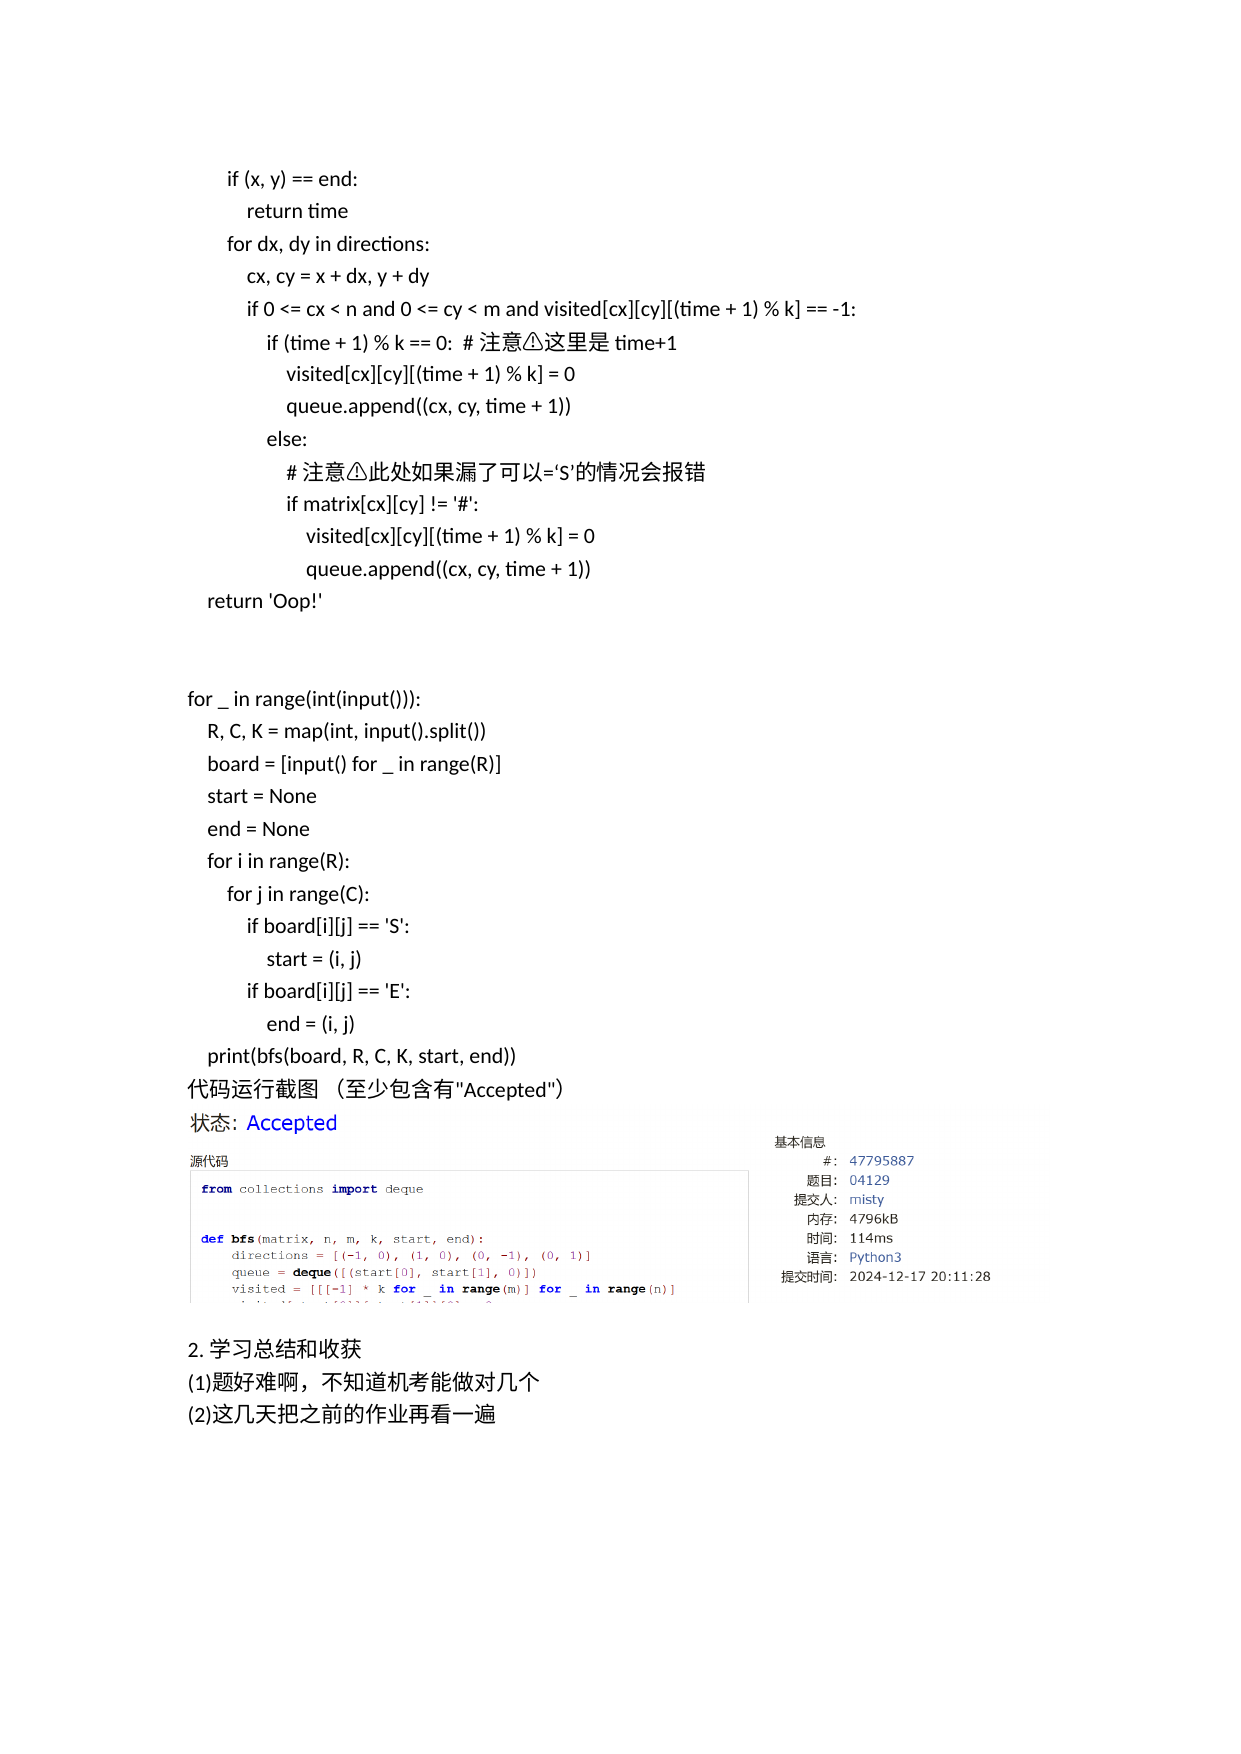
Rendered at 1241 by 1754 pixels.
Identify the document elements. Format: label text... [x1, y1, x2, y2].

text (2)这几天把之前的作业再看一遍 [187, 1397, 1053, 1429]
text (1)题好难啊，不知道机考能做对几个 [187, 1364, 1053, 1397]
text if (time + 1) % k == 0: # 注意⚠️这里是time+1 [187, 324, 1053, 357]
text for j in range(C): [187, 877, 1053, 909]
text return 'Oop!' [187, 584, 1053, 617]
text visited[cx][cy][(time + 1) % k] = 0 [187, 519, 1053, 552]
text if matrix[cx][cy] != '#': [187, 487, 1053, 519]
text # 注意⚠️此处如果漏了可以=‘S’的情况会报错 [187, 454, 1053, 487]
text cx, cy = x + dx, y + dy [187, 259, 1053, 292]
picture [187, 1104, 1050, 1303]
text visited[cx][cy][(time + 1) % k] = 0 [187, 357, 1053, 389]
text end = (i, j) [187, 1007, 1053, 1039]
text print(bfs(board, R, C, K, start, end)) [187, 1039, 1053, 1072]
text if 0 <= cx < n and 0 <= cy < m and visited[cx][cy][(time + 1) % k] == -1: [187, 292, 1053, 324]
text board = [input() for _ in range(R)] [187, 747, 1053, 779]
text else: [187, 422, 1053, 454]
text return time [187, 194, 1053, 227]
text start = (i, j) [187, 942, 1053, 974]
text if board[i][j] == 'E': [187, 974, 1053, 1007]
text queue.append((cx, cy, time + 1)) [187, 552, 1053, 584]
text start = None [187, 779, 1053, 812]
text for dx, dy in directions: [187, 227, 1053, 259]
text 代码运行截图 （至少包含有"Accepted"） [187, 1072, 1053, 1104]
text if board[i][j] == 'S': [187, 909, 1053, 942]
text if (x, y) == end: [187, 162, 1053, 194]
text R, C, K = map(int, input().split()) [187, 714, 1053, 747]
text for _ in range(int(input())): [187, 682, 1053, 714]
text queue.append((cx, cy, time + 1)) [187, 389, 1053, 422]
text 2. 学习总结和收获 [187, 1332, 1053, 1364]
text for i in range(R): [187, 844, 1053, 877]
text end = None [187, 812, 1053, 844]
